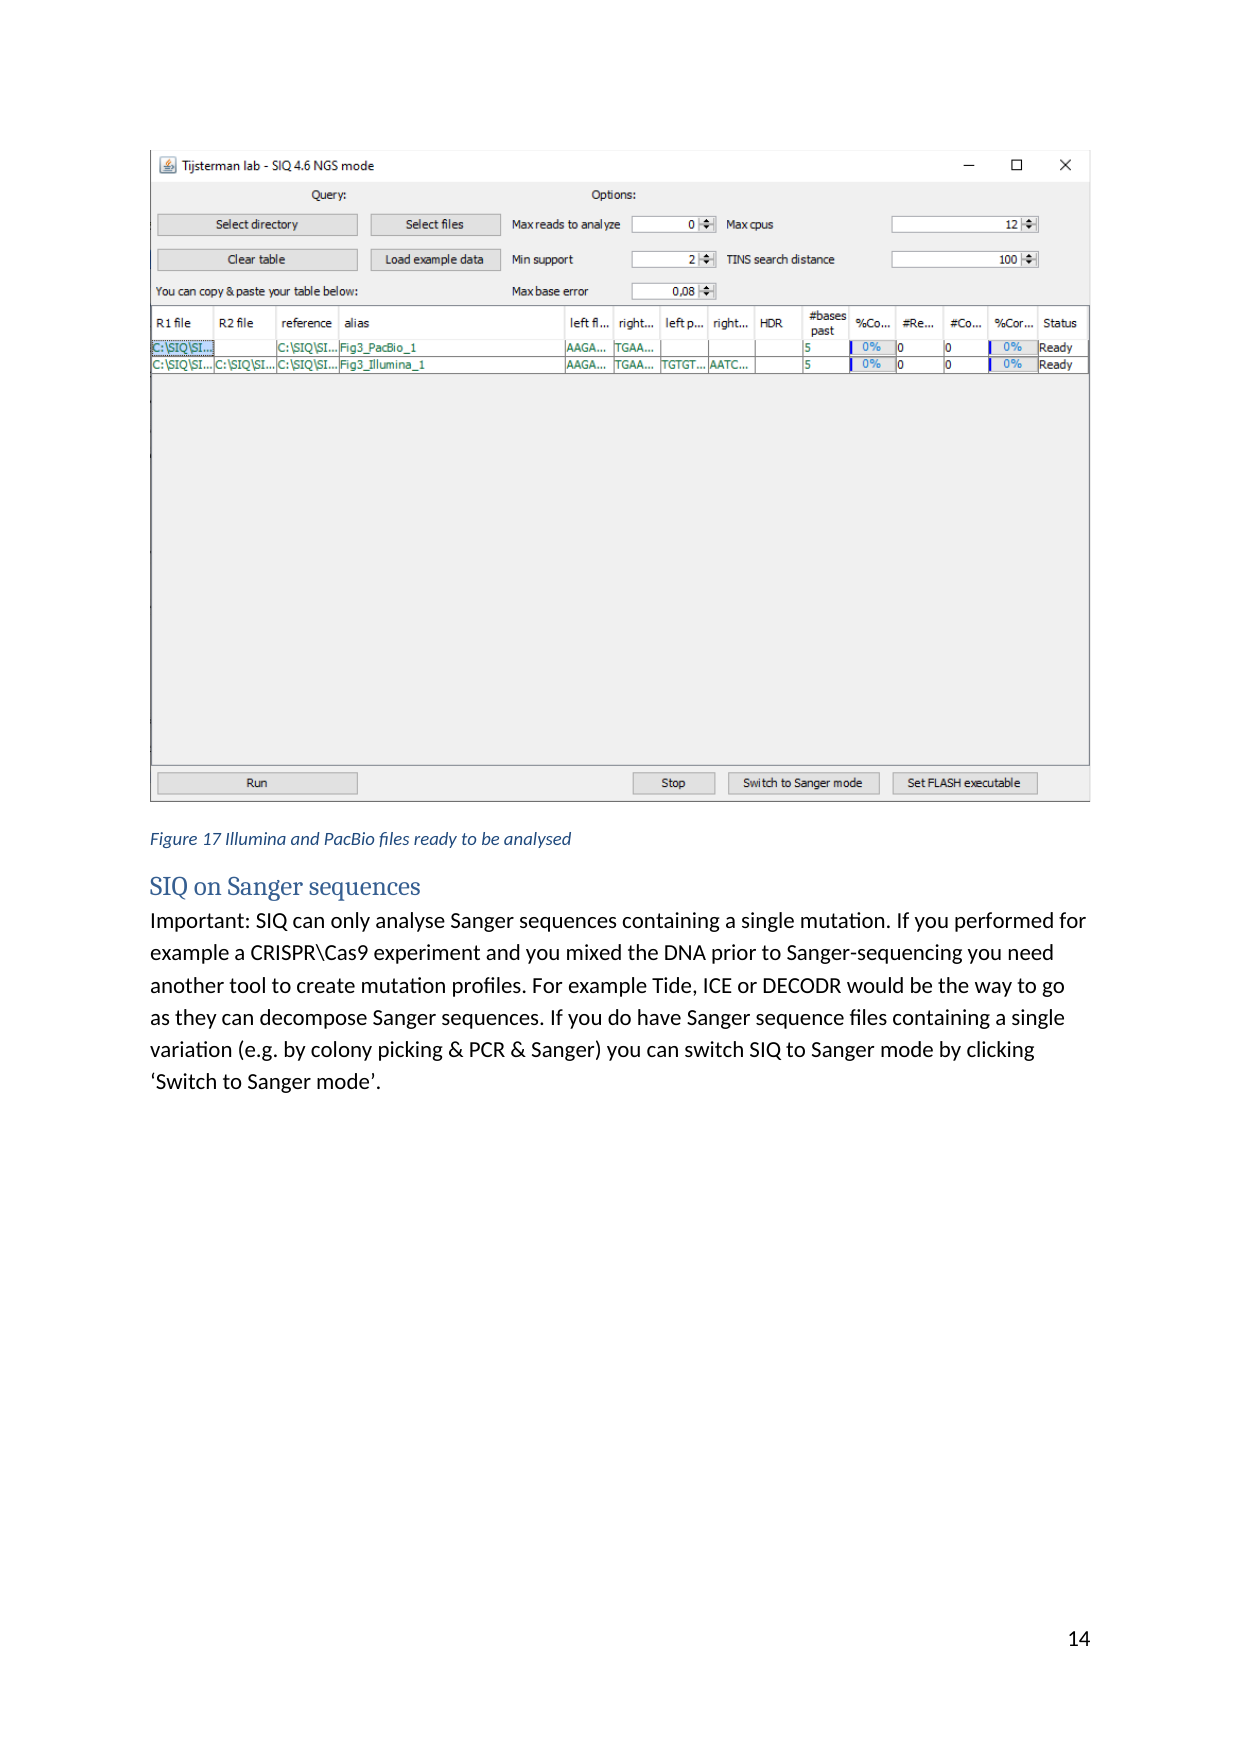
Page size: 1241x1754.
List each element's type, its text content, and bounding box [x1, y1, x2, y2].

text Important: SIQ can only analyse Sanger sequences containing a single mutation. If you performed for example a CRISPR\Cas9 experiment and you mixed the DNA prior to Sanger-sequencing you need another tool to create mutation profiles. For example Tide, ICE or DECODR would be the way to go as they can decompose Sanger sequences. If you do have Sanger sequence files containing a single variation (e.g. by colony picking & PCR & Sanger) you can switch SIQ to Sanger mode by clicking ‘Switch to Sanger mode’. [150, 906, 1090, 1095]
text Figure Illumina and PacBio files ready to be analysed [150, 827, 1090, 850]
picture [150, 150, 1091, 802]
subtitle SIQ on Sanger sequences [150, 871, 1090, 902]
